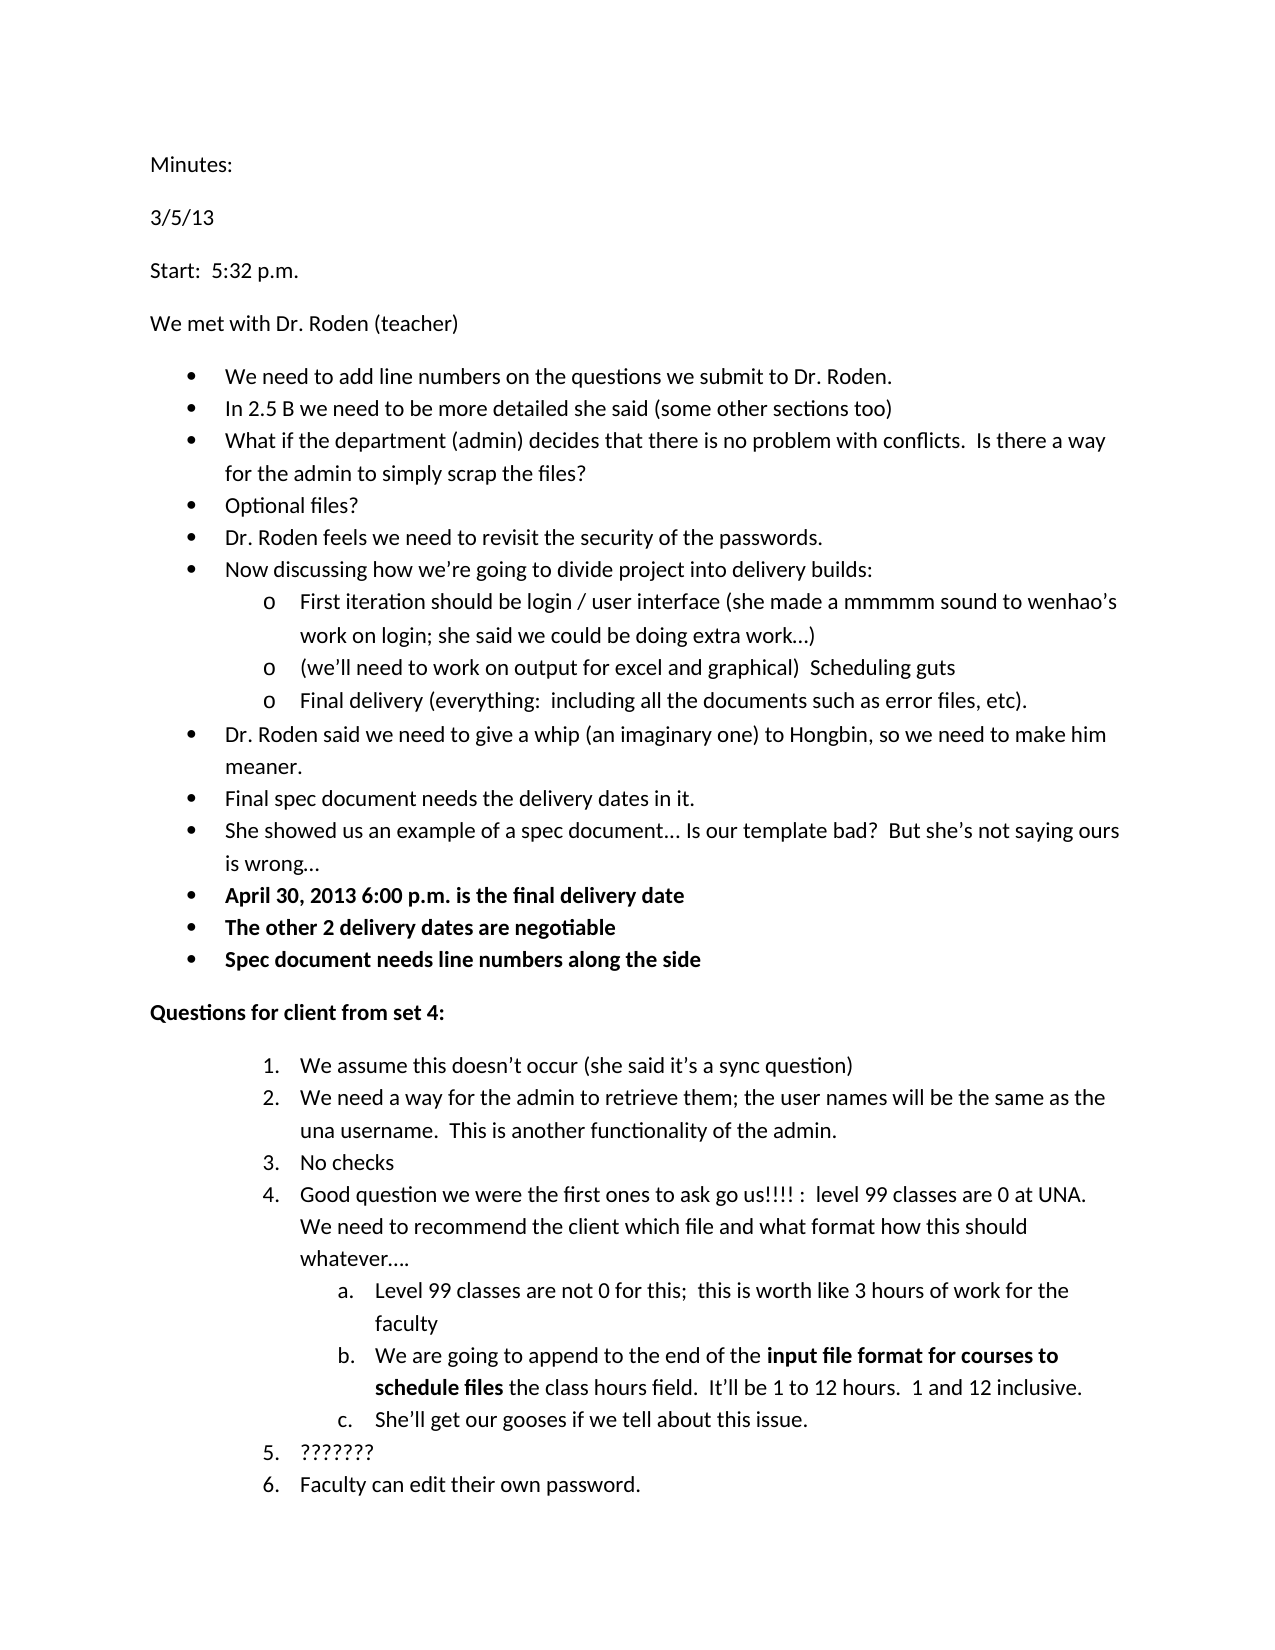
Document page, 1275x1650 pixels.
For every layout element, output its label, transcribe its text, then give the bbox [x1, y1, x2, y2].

text Start: 5:32 p.m. [150, 256, 1125, 284]
text Minutes: [150, 150, 1125, 178]
list (we’ll need to work on output for excel and graphical) Scheduling guts [262, 653, 1125, 682]
list Dr. Roden feels we need to revisit the security of the passwords. [187, 523, 1125, 551]
list We are going to append to the end of the input file format for courses to schedule files the class hours field. It’ll be 1 to 12 hours. 1 and 12 inclusive. [337, 1341, 1125, 1401]
list Level 99 classes are not 0 for this; this is worth like 3 hours of work for the faculty [337, 1277, 1125, 1337]
list She’ll get our gooses if we tell about this issue. [337, 1405, 1125, 1433]
list We need a way for the admin to retrieve them; the user names will be the same as the una username. This is another functionality of the admin. [262, 1083, 1125, 1144]
list Good question we were the first ones to ask go us!!!! : level 99 classes are 0 at UNA. We need to recommend the client which file and what format how this should whatever…. [262, 1180, 1125, 1272]
list April 30, 2013 6:00 p.m. is the final delivery date [187, 881, 1125, 909]
text We met with Dr. Roden (teacher) [150, 309, 1125, 337]
text 3/5/13 [150, 203, 1125, 231]
list We assume this doesn’t occur (she said it’s a sync question) [262, 1051, 1125, 1079]
list What if the department (admin) decides that there is no problem with conflicts. Is there a way for the admin to simply scrap the files? [187, 426, 1125, 487]
list Faculty can edit their own password. [262, 1470, 1125, 1498]
list First iteration should be login / user interface (she made a mmmmm sound to wenhao’s work on login; she said we could be doing extra work…) [262, 587, 1125, 649]
list Now discussing how we’re going to divide project into delivery builds: [187, 555, 1125, 583]
list Final delivery (everything: including all the documents such as error files, etc). [262, 686, 1125, 716]
list We need to add line numbers on the questions we submit to Dr. Roden. [187, 362, 1125, 390]
list Spec document needs line numbers along the side [187, 945, 1125, 973]
list Final spec document needs the delivery dates in it. [187, 784, 1125, 812]
list No checks [262, 1148, 1125, 1176]
list She showed us an example of a spec document... Is our template bad? But she’s not saying ours is wrong… [187, 817, 1125, 877]
list The other 2 delivery dates are negotiable [187, 913, 1125, 941]
list Optional files? [187, 491, 1125, 519]
list Dr. Roden said we need to give a whip (an imaginary one) to Hongbin, so we need to make him meaner. [187, 720, 1125, 780]
text Questions for client from set 4: [150, 998, 1125, 1026]
list In 2.5 B we need to be more detailed she said (some other sections too) [187, 394, 1125, 422]
list ??????? [262, 1438, 1125, 1466]
